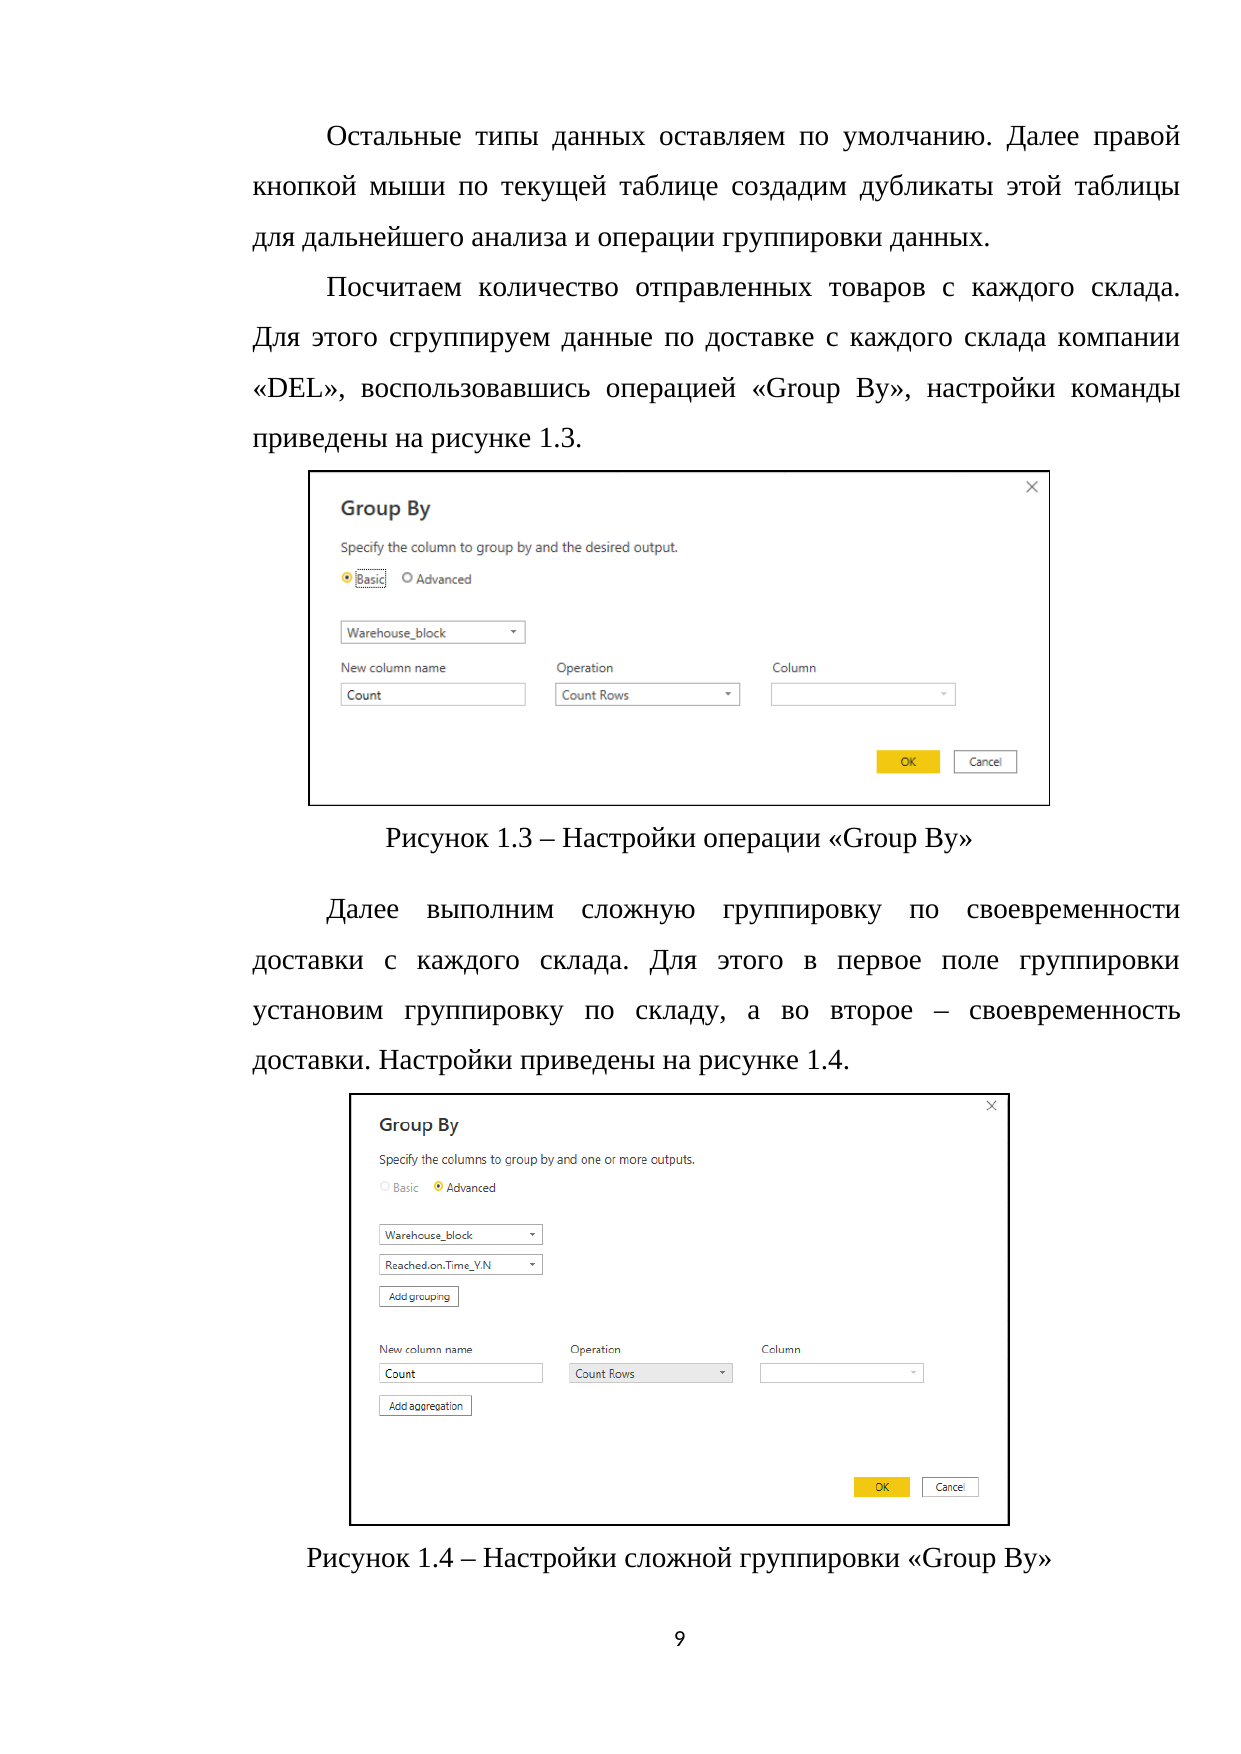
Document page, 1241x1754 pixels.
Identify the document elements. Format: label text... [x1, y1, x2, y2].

text Рисунок 1.3 – Настройки операции «Group By» [177, 820, 1181, 854]
text Остальные типы данных оставляем по умолчанию. Далее правой кнопкой мыши по текущей таблице создадим дубликаты этой таблицы для дальнейшего анализа и операции группировки данных. [252, 118, 1181, 252]
picture [310, 472, 1049, 805]
text Далее выполним сложную группировку по своевременности доставки с каждого склада. Для этого в первое поле группировки установим группировку по складу, а во второе – своевременность доставки. Настройки приведены на рисунке 1.4. [252, 892, 1181, 1076]
picture [351, 1095, 1008, 1524]
text Посчитаем количество отправленных товаров с каждого склада. Для этого сгруппируем данные по доставке с каждого склада компании «DEL», воспользовавшись операцией «Group By», настройки команды приведены на рисунке 1.3. [252, 269, 1181, 453]
text Рисунок 1.4 – Настройки сложной группировки «Group By» [177, 1540, 1181, 1573]
